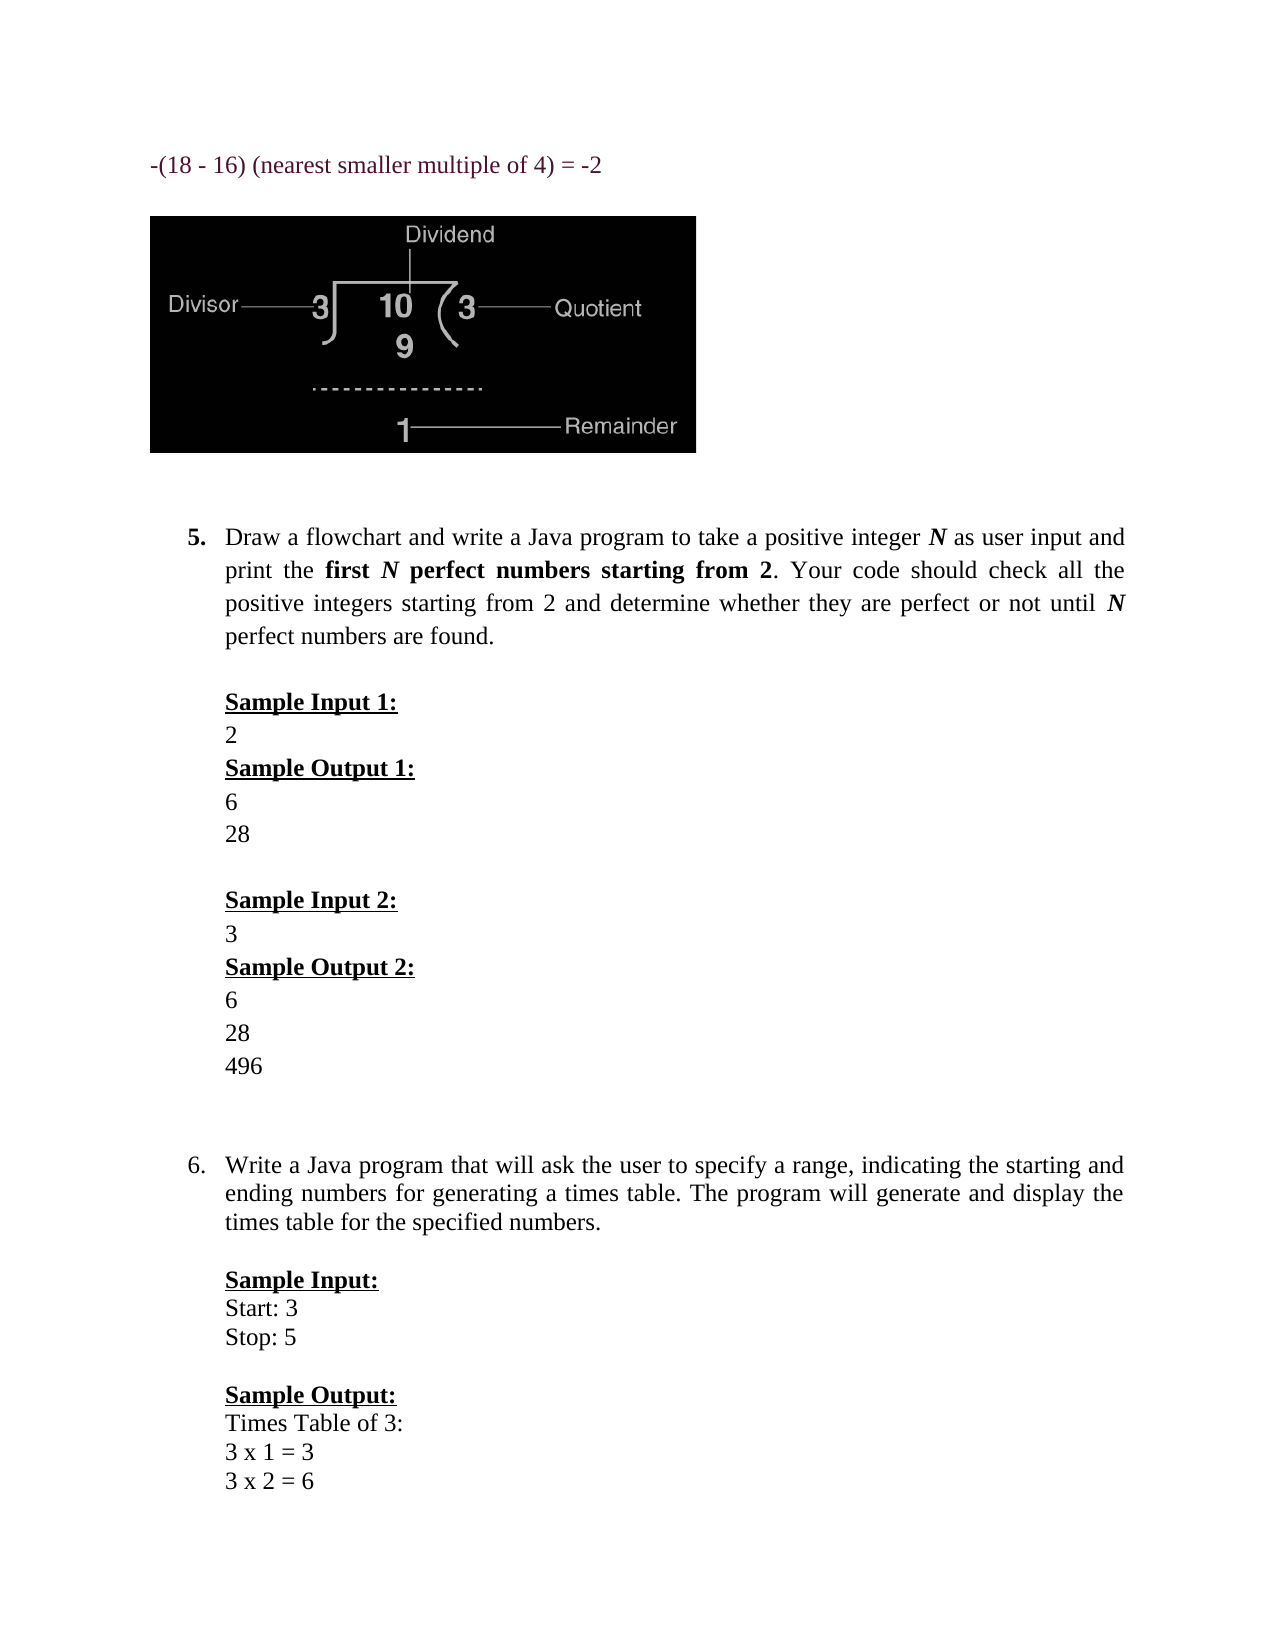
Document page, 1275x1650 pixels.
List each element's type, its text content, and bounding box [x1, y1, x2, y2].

text 28 [225, 1018, 1125, 1046]
text -(18 - 16) (nearest smaller multiple of 4) = -2 [150, 150, 1125, 179]
text Sample Input 2: [225, 886, 1125, 914]
text Stop: 5 [225, 1322, 1125, 1351]
text 6 [225, 985, 1125, 1013]
text Sample Input: [225, 1265, 1125, 1293]
text 6 [225, 787, 1125, 815]
text Times Table of 3: [225, 1408, 1125, 1437]
picture [150, 216, 697, 453]
text 3 x 1 = 3 [225, 1437, 1125, 1466]
text 496 [225, 1051, 1125, 1079]
text Sample Output 2: [225, 952, 1125, 980]
text 3 x 2 = 6 [225, 1466, 1125, 1495]
text Sample Output: [225, 1380, 1125, 1408]
list Draw a flowchart and write a Java program to take a positive integer N as user input and print the first N perfect numbers starting from 2. Your code should check all the positive integers starting from 2 and determine whether they are perfect or not until N perfect numbers are found. [187, 522, 1125, 650]
text 3 [225, 919, 1125, 947]
text 2 [225, 721, 1125, 749]
text Sample Output 1: [225, 753, 1125, 782]
text Sample Input 1: [225, 687, 1125, 716]
list Write a Java program that will ask the user to specify a range, indicating the starting and ending numbers for generating a times table. The program will generate and display the times table for the specified numbers. [187, 1150, 1125, 1236]
text Start: 3 [225, 1293, 1125, 1322]
text 28 [225, 819, 1125, 848]
